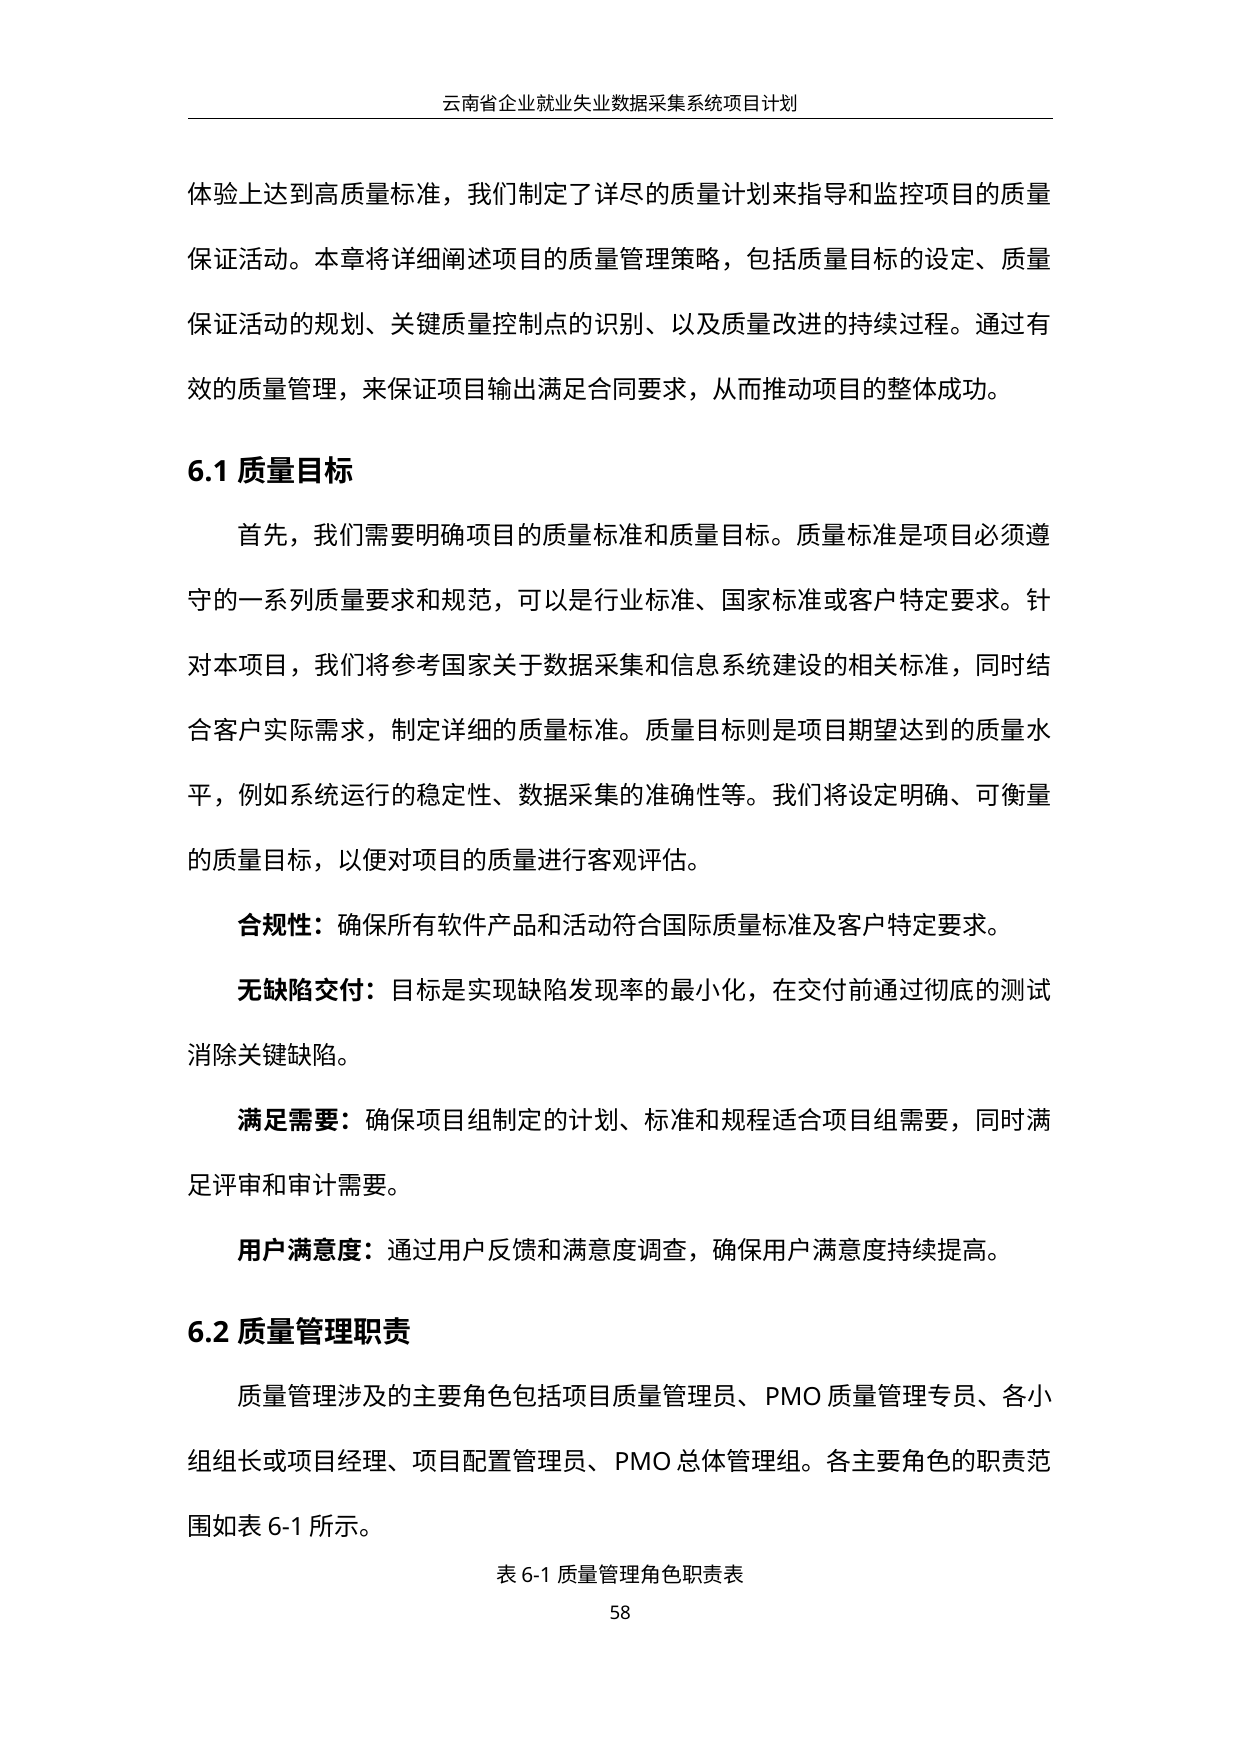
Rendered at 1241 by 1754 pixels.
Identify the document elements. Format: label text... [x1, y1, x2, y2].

text 合规性：确保所有软件产品和活动符合国际质量标准及客户特定要求。 [187, 891, 1053, 956]
text 质量管理涉及的主要角色包括项目质量管理员、PMO质量管理专员、各小组组长或项目经理、项目配置管理员、PMO总体管理组。各主要角色的职责范围如表6-1所示。 [187, 1362, 1053, 1557]
text 6.1 质量目标 [187, 436, 1053, 501]
text 无缺陷交付：目标是实现缺陷发现率的最小化，在交付前通过彻底的测试消除关键缺陷。 [187, 956, 1053, 1086]
text 表6-1 质量管理角色职责表 [187, 1557, 1053, 1590]
text 满足需要：确保项目组制定的计划、标准和规程适合项目组需要，同时满足评审和审计需要。 [187, 1086, 1053, 1216]
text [187, 160, 1053, 420]
text 用户满意度：通过用户反馈和满意度调查，确保用户满意度持续提高。 [187, 1216, 1053, 1281]
text 6.2 质量管理职责 [187, 1297, 1053, 1362]
